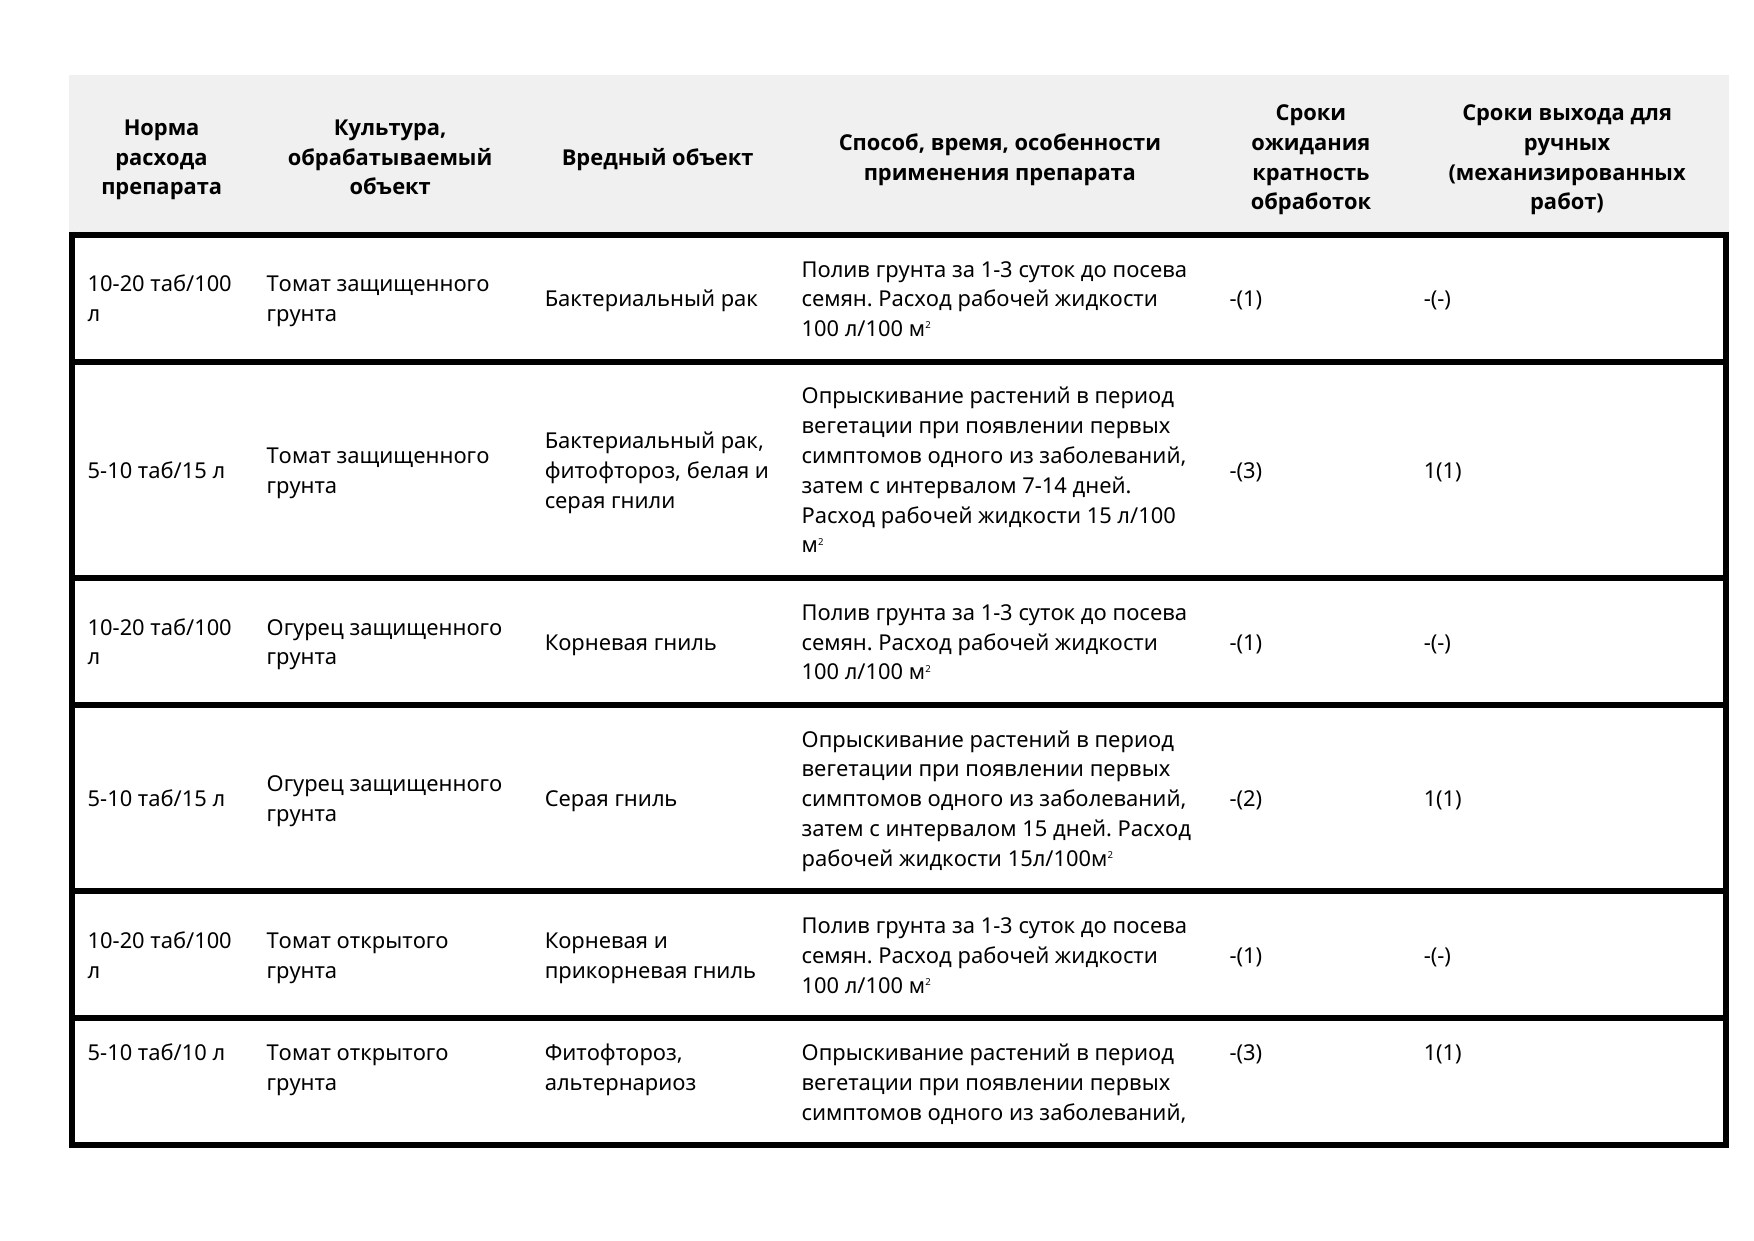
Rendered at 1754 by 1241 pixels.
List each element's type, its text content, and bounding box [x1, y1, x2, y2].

table_cell Огурец защищенного грунта [251, 581, 529, 702]
table_cell -(2) [1214, 708, 1408, 888]
table_cell Опрыскивание растений в период вегетации при появлении первых симптомов одного из заболеваний, затем с интервалом 15 дней. Расход рабочей жидкости 15л/100м2 [786, 708, 1214, 888]
table_cell Томат открытого грунта [251, 1021, 529, 1142]
table_header Норма расхода препарата [75, 81, 251, 232]
table_cell 1(1) [1408, 365, 1723, 575]
table_cell Бактериальный рак, фитофтороз, белая и серая гнили [529, 365, 786, 575]
table_cell Томат открытого грунта [251, 894, 529, 1015]
table_cell Полив грунта за 1-3 суток до посева семян. Расход рабочей жидкости 100 л/100 м2 [786, 894, 1214, 1015]
table_cell Бактериальный рак [529, 238, 786, 358]
table_cell Корневая и прикорневая гниль [529, 894, 786, 1015]
table_cell 1(1) [1408, 1021, 1723, 1142]
table_cell Серая гниль [529, 708, 786, 888]
table_cell 1(1) [1408, 708, 1723, 888]
table_cell Огурец защищенного грунта [251, 708, 529, 888]
table_cell -(1) [1214, 894, 1408, 1015]
table_cell -(-) [1408, 581, 1723, 702]
table_header Вредный объект [529, 81, 786, 232]
table_header Сроки ожидания кратность обработок [1214, 81, 1408, 232]
table_cell Корневая гниль [529, 581, 786, 702]
table_cell -(3) [1214, 1021, 1408, 1142]
table_cell 10-20 таб/100 л [75, 581, 251, 702]
table_cell -(3) [1214, 365, 1408, 575]
table_cell Опрыскивание растений в период вегетации при появлении первых симптомов одного из заболеваний, затем с интервалом 7-14 дней. Расход рабочей жидкости 15 л/100 м2 [786, 365, 1214, 575]
table_cell 10-20 таб/100 л [75, 238, 251, 358]
table_cell 5-10 таб/15 л [75, 708, 251, 888]
table_cell -(-) [1408, 894, 1723, 1015]
table_header Сроки выхода для ручных (механизированных работ) [1408, 81, 1723, 232]
table_cell Томат защищенного грунта [251, 365, 529, 575]
table_cell Полив грунта за 1-3 суток до посева семян. Расход рабочей жидкости 100 л/100 м2 [786, 581, 1214, 702]
table_cell -(1) [1214, 581, 1408, 702]
table_cell 5-10 таб/10 л [75, 1021, 251, 1142]
table_cell Томат защищенного грунта [251, 238, 529, 358]
table_cell -(-) [1408, 238, 1723, 358]
table_header Культура, обрабатываемый объект [251, 81, 529, 232]
table_cell -(1) [1214, 238, 1408, 358]
table_cell Фитофтороз, альтернариоз [529, 1021, 786, 1142]
table_cell 5-10 таб/15 л [75, 365, 251, 575]
table_cell Полив грунта за 1-3 суток до посева семян. Расход рабочей жидкости 100 л/100 м2 [786, 238, 1214, 358]
table_header Способ, время, особенности применения препарата [786, 81, 1214, 232]
table_cell 10-20 таб/100 л [75, 894, 251, 1015]
